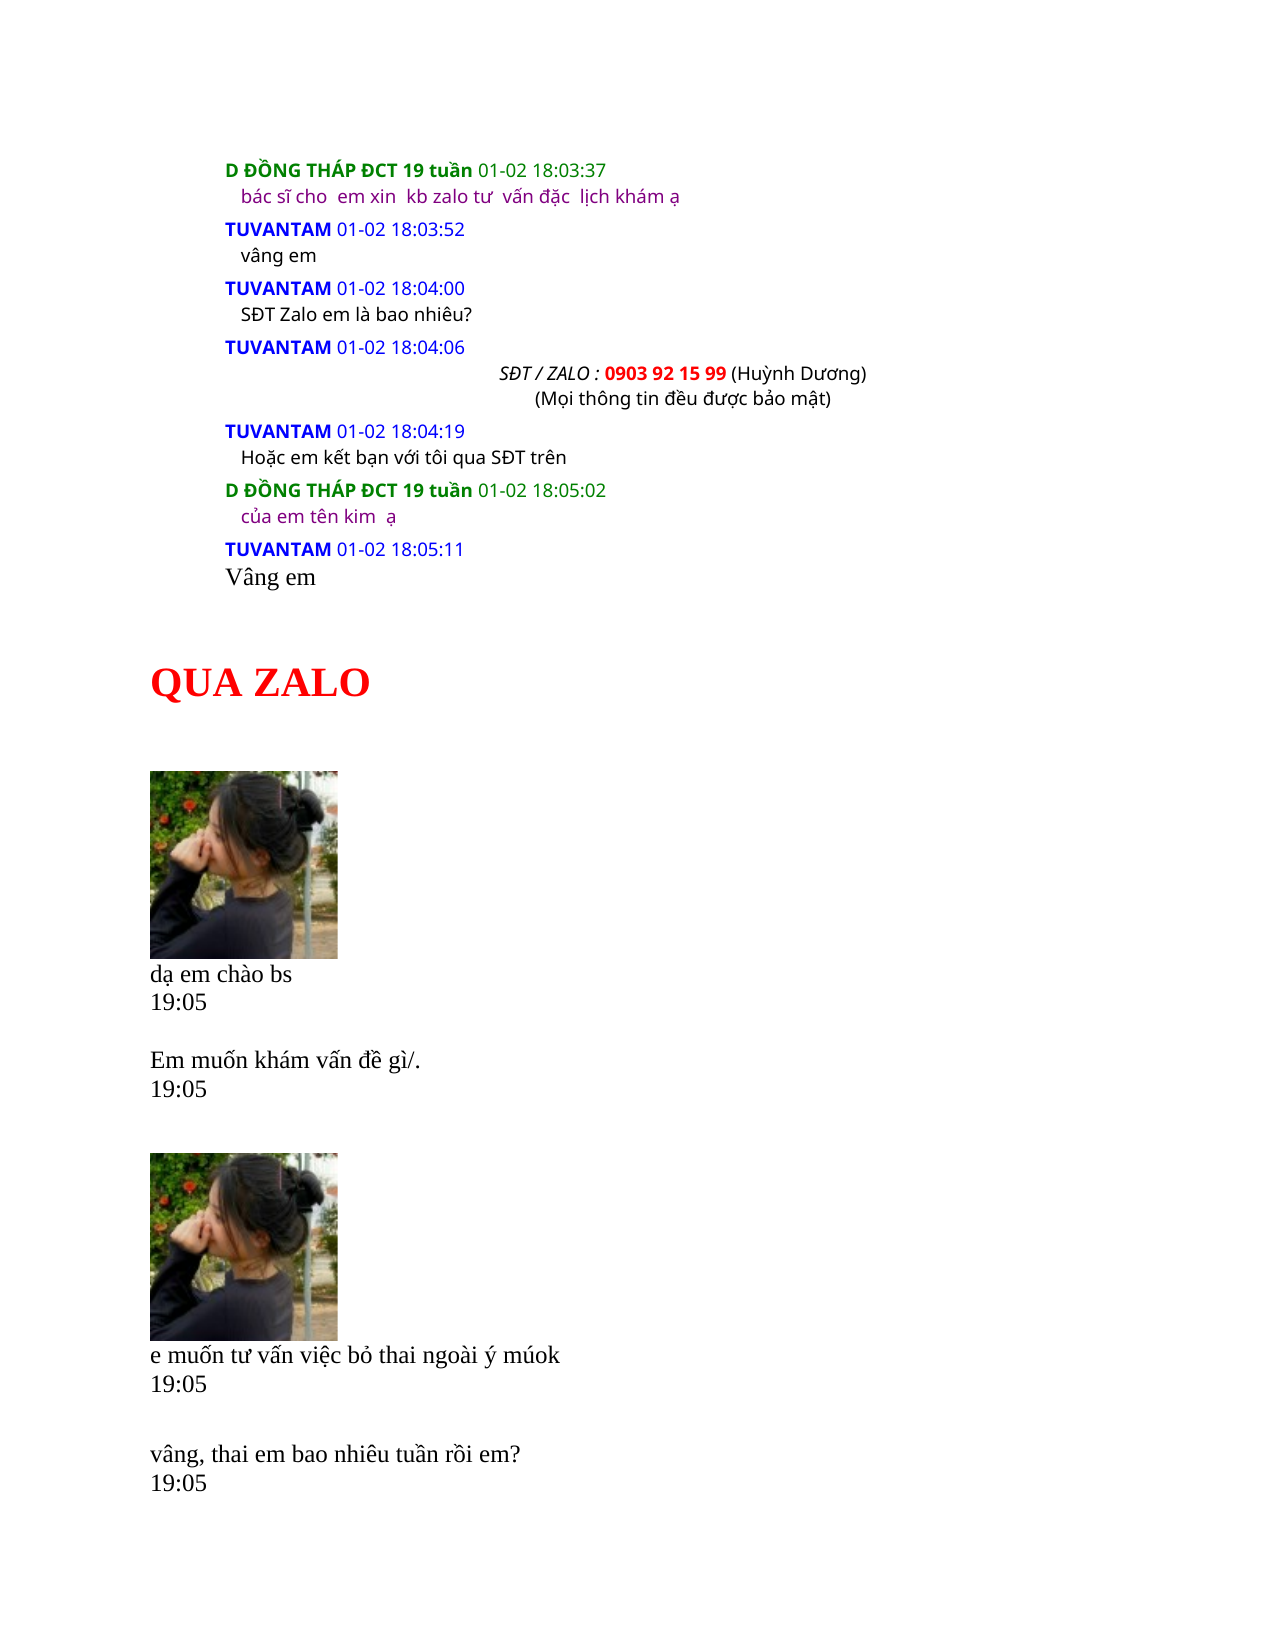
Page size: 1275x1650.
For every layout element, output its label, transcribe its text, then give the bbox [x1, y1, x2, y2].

text SĐT Zalo em là bao nhiêu? [241, 301, 1125, 327]
text TUVANTAM 01-02 18:04:19 [225, 419, 1125, 444]
picture [150, 1153, 338, 1341]
text vâng em [241, 242, 1125, 268]
text của em tên kim ạ [241, 503, 1125, 529]
text TUVANTAM 01-02 18:03:52 [225, 217, 1125, 242]
text 19:05 [150, 1074, 1125, 1102]
text TUVANTAM 01-02 18:04:06 [225, 334, 1125, 360]
text D ĐỒNG THÁP ĐCT 19 tuần 01-02 18:03:37 [225, 158, 1125, 183]
text 19:05 [150, 1369, 1125, 1398]
text 19:05 [150, 987, 1125, 1016]
text Vâng em [150, 562, 1125, 591]
text SĐT / ZALO : 0903 92 15 99 (Huỳnh Dương) (Mọi thông tin đều được bảo mật) [241, 360, 1125, 411]
text dạ em chào bs [150, 959, 1125, 987]
text Em muốn khám vấn đề gì/. [150, 1045, 1125, 1074]
text D ĐỒNG THÁP ĐCT 19 tuần 01-02 18:05:02 [225, 478, 1125, 503]
text TUVANTAM 01-02 18:05:11 [225, 536, 1125, 562]
text bác sĩ cho em xin kb zalo tư vấn đặc lịch khám ạ [241, 183, 1125, 209]
text QUA ZALO [150, 657, 1125, 705]
text 19:05 [150, 1468, 1125, 1497]
picture [150, 771, 338, 959]
text Hoặc em kết bạn với tôi qua SĐT trên [241, 444, 1125, 470]
text vâng, thai em bao nhiêu tuần rồi em? [150, 1439, 1125, 1468]
text e muốn tư vấn việc bỏ thai ngoài ý múok [150, 1341, 1125, 1369]
text TUVANTAM 01-02 18:04:00 [225, 276, 1125, 301]
